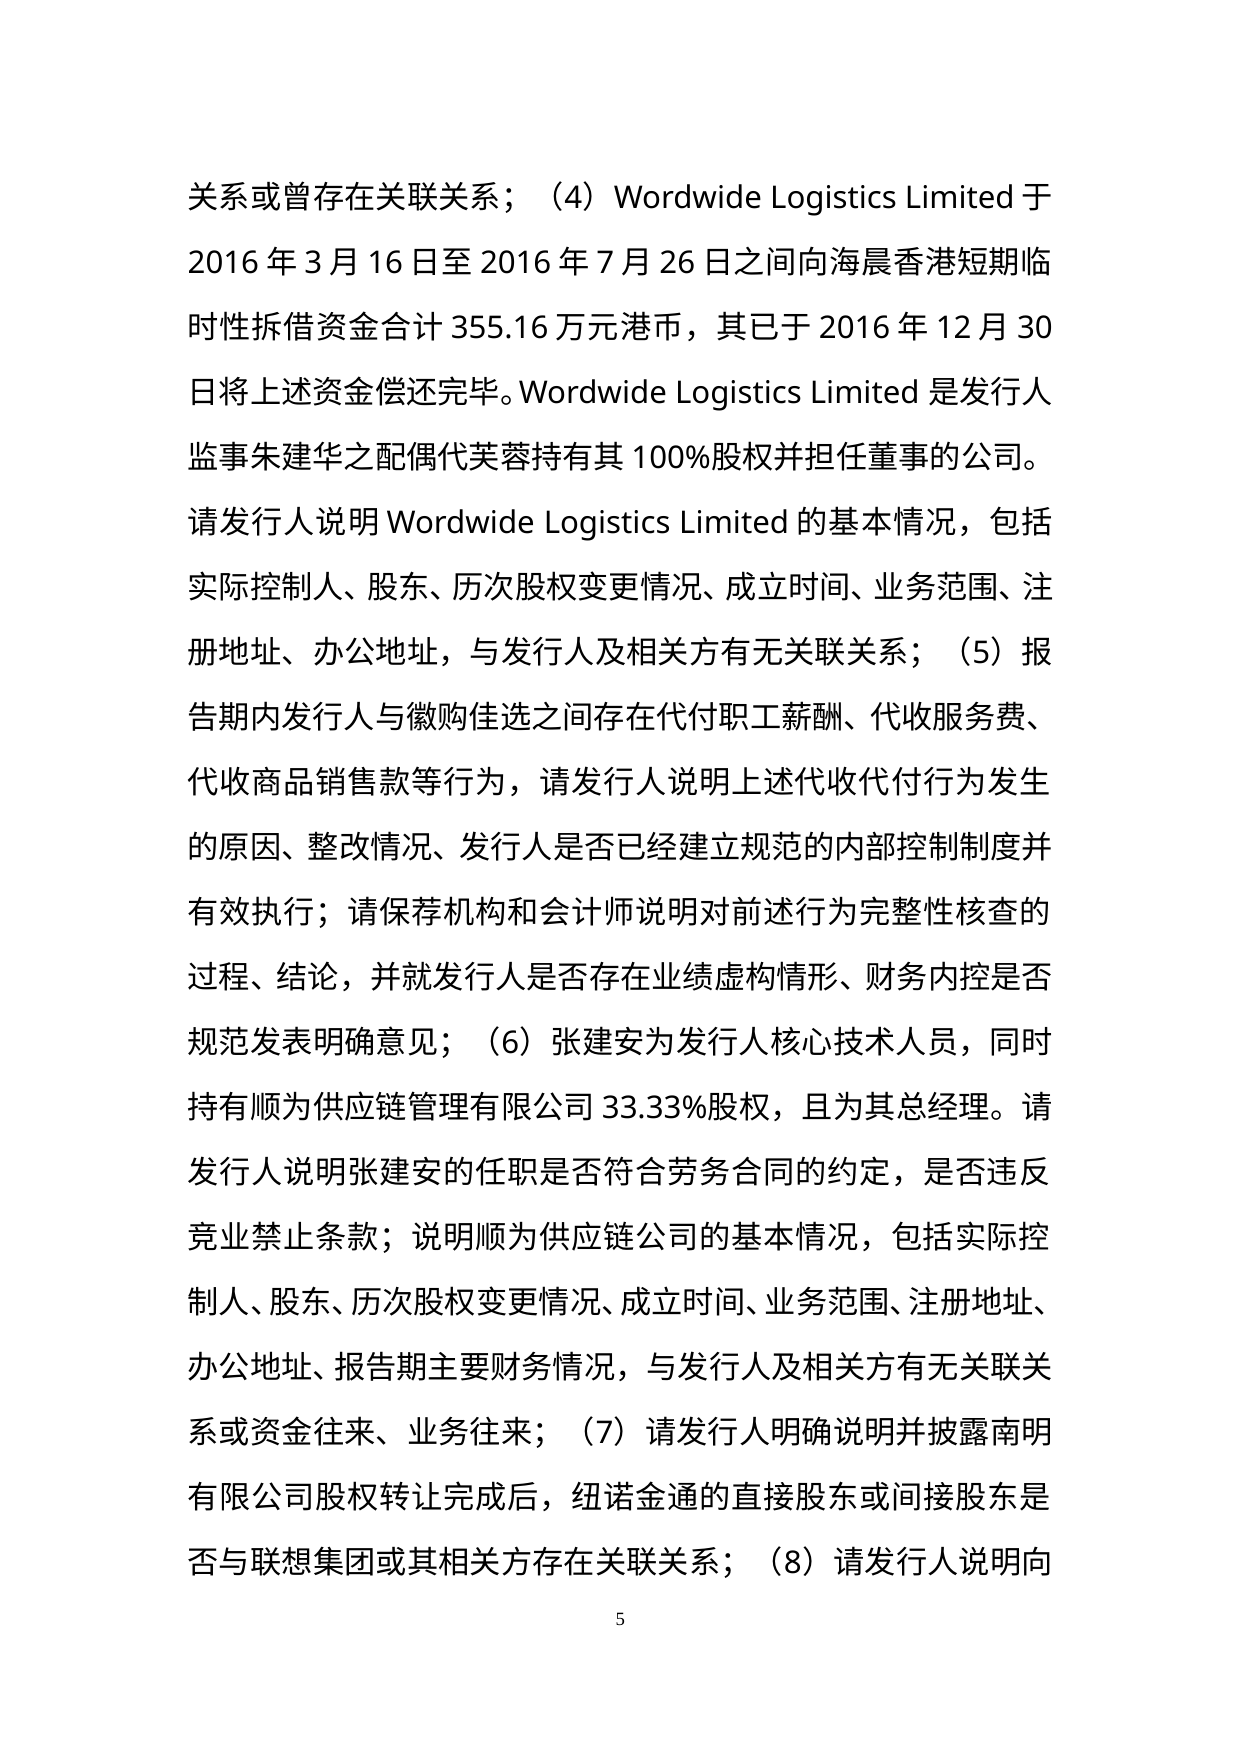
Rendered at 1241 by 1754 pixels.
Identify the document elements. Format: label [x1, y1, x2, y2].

list [187, 162, 1053, 1592]
